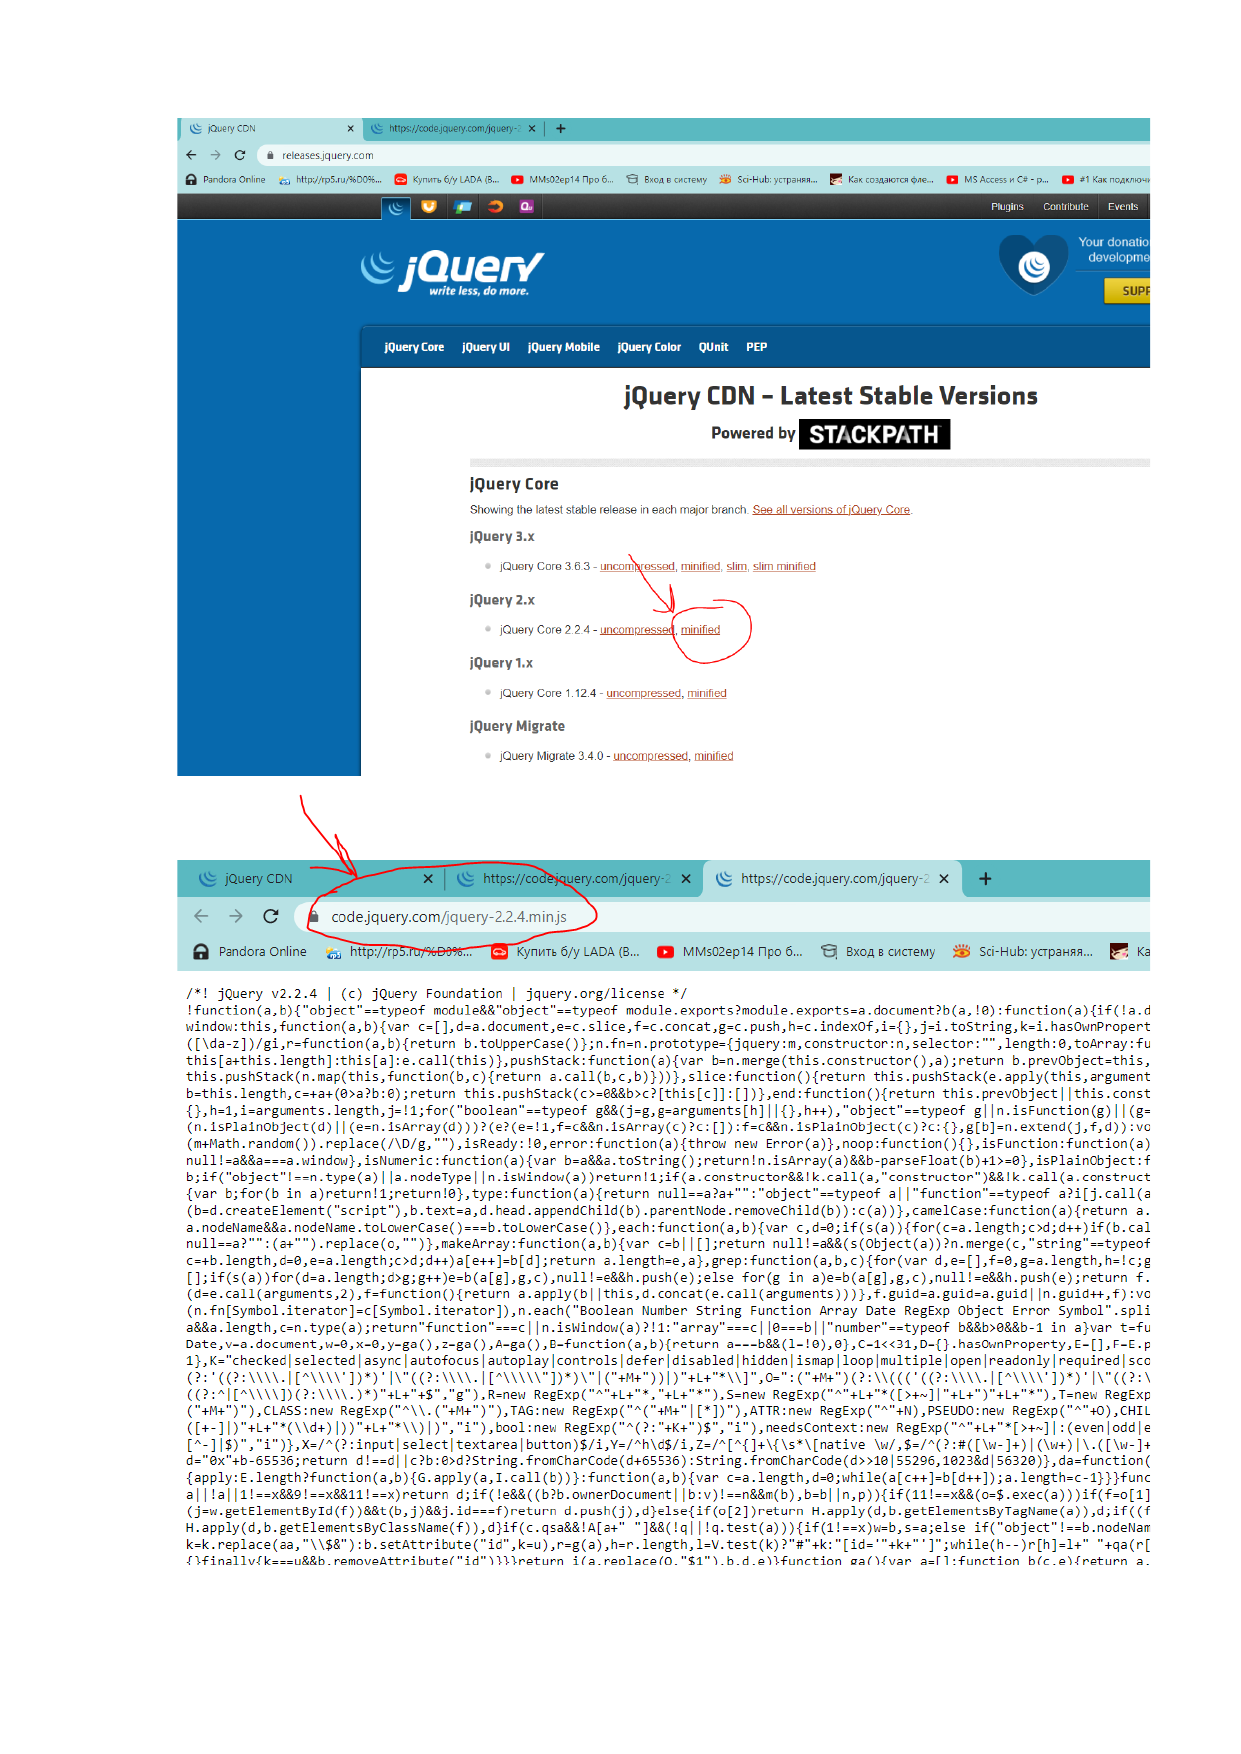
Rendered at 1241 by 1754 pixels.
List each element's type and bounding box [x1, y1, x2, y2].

picture [177, 118, 1151, 776]
picture [177, 794, 1151, 1565]
